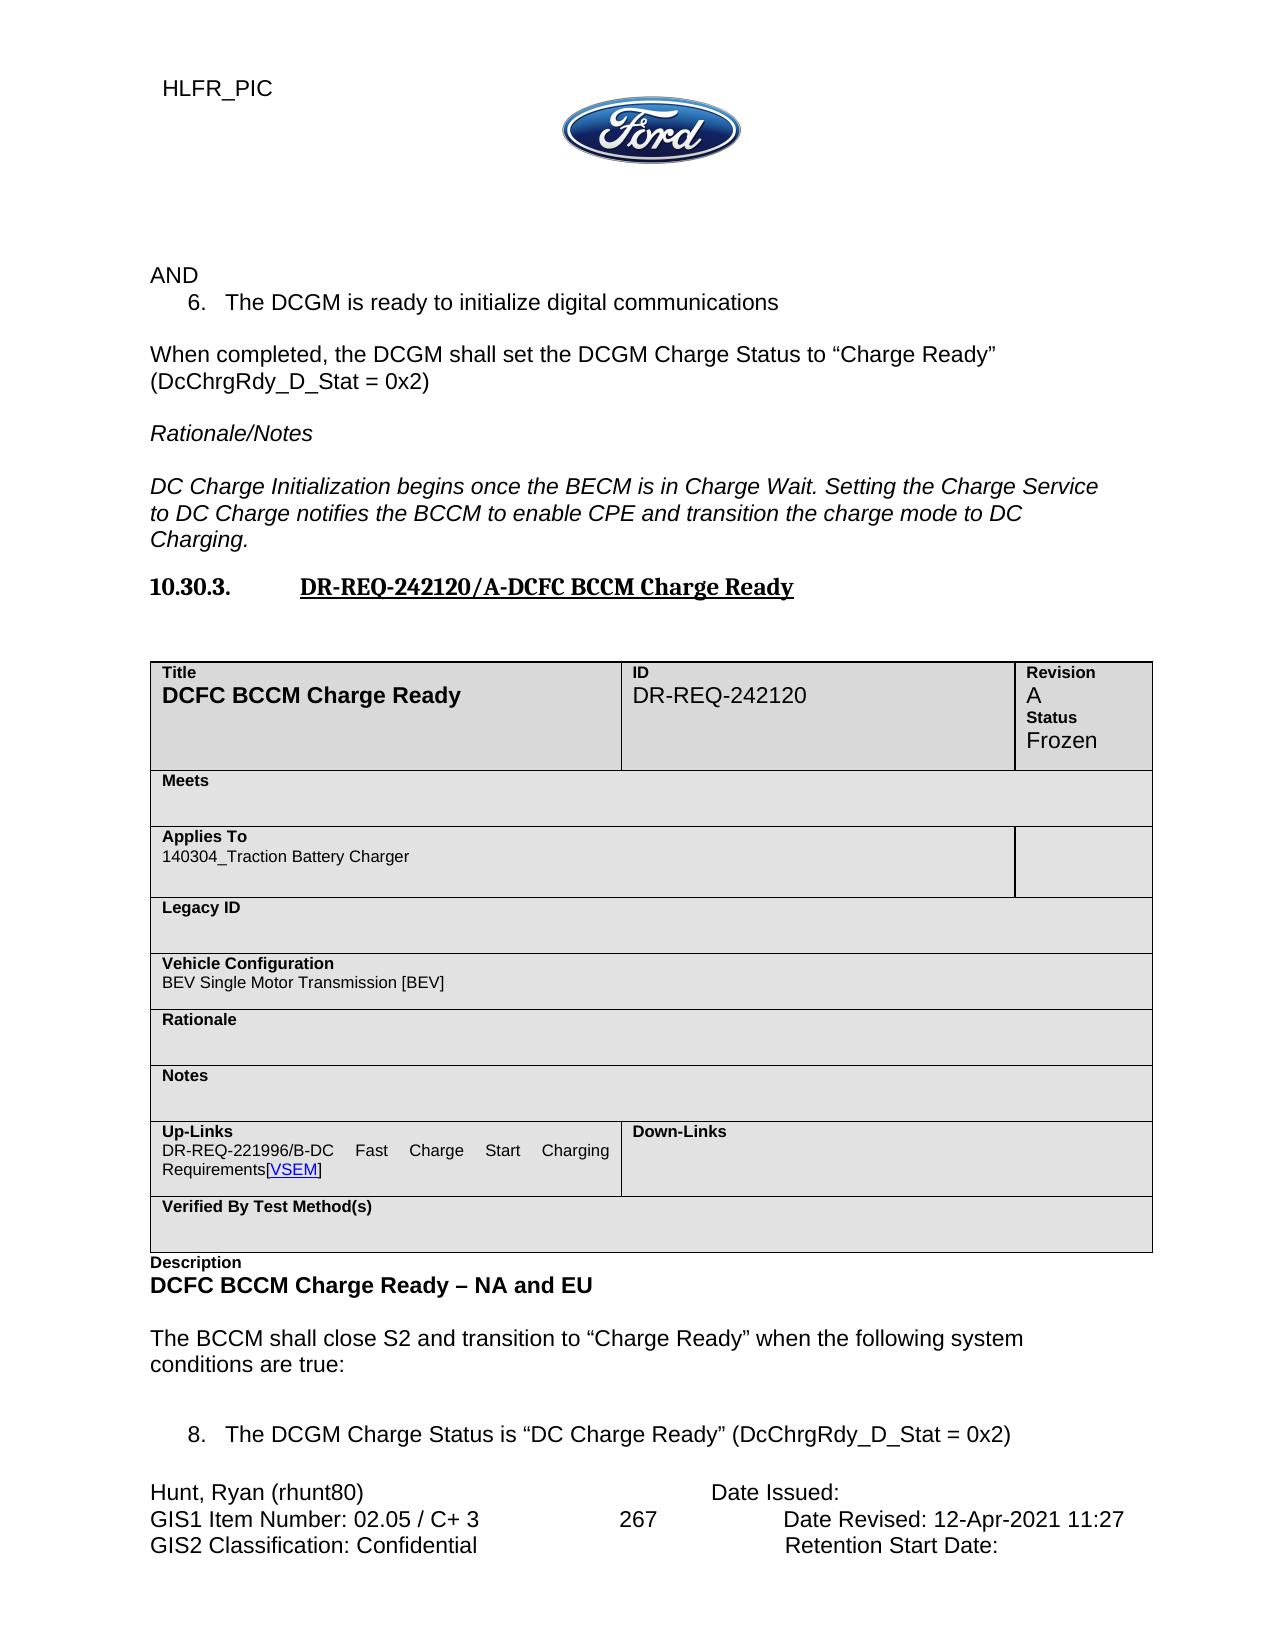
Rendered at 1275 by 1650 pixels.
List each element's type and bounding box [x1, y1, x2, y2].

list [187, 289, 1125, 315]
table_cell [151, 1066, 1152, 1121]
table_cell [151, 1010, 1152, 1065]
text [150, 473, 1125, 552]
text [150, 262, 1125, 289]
picture [540, 75, 763, 186]
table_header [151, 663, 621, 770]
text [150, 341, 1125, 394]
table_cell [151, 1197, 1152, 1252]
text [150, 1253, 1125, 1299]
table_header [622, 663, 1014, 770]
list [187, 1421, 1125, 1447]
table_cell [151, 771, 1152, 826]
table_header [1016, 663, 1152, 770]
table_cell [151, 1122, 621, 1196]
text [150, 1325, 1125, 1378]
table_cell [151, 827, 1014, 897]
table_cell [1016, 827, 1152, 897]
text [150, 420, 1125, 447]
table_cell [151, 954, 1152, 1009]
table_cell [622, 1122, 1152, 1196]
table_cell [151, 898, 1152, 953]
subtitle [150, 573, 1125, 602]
